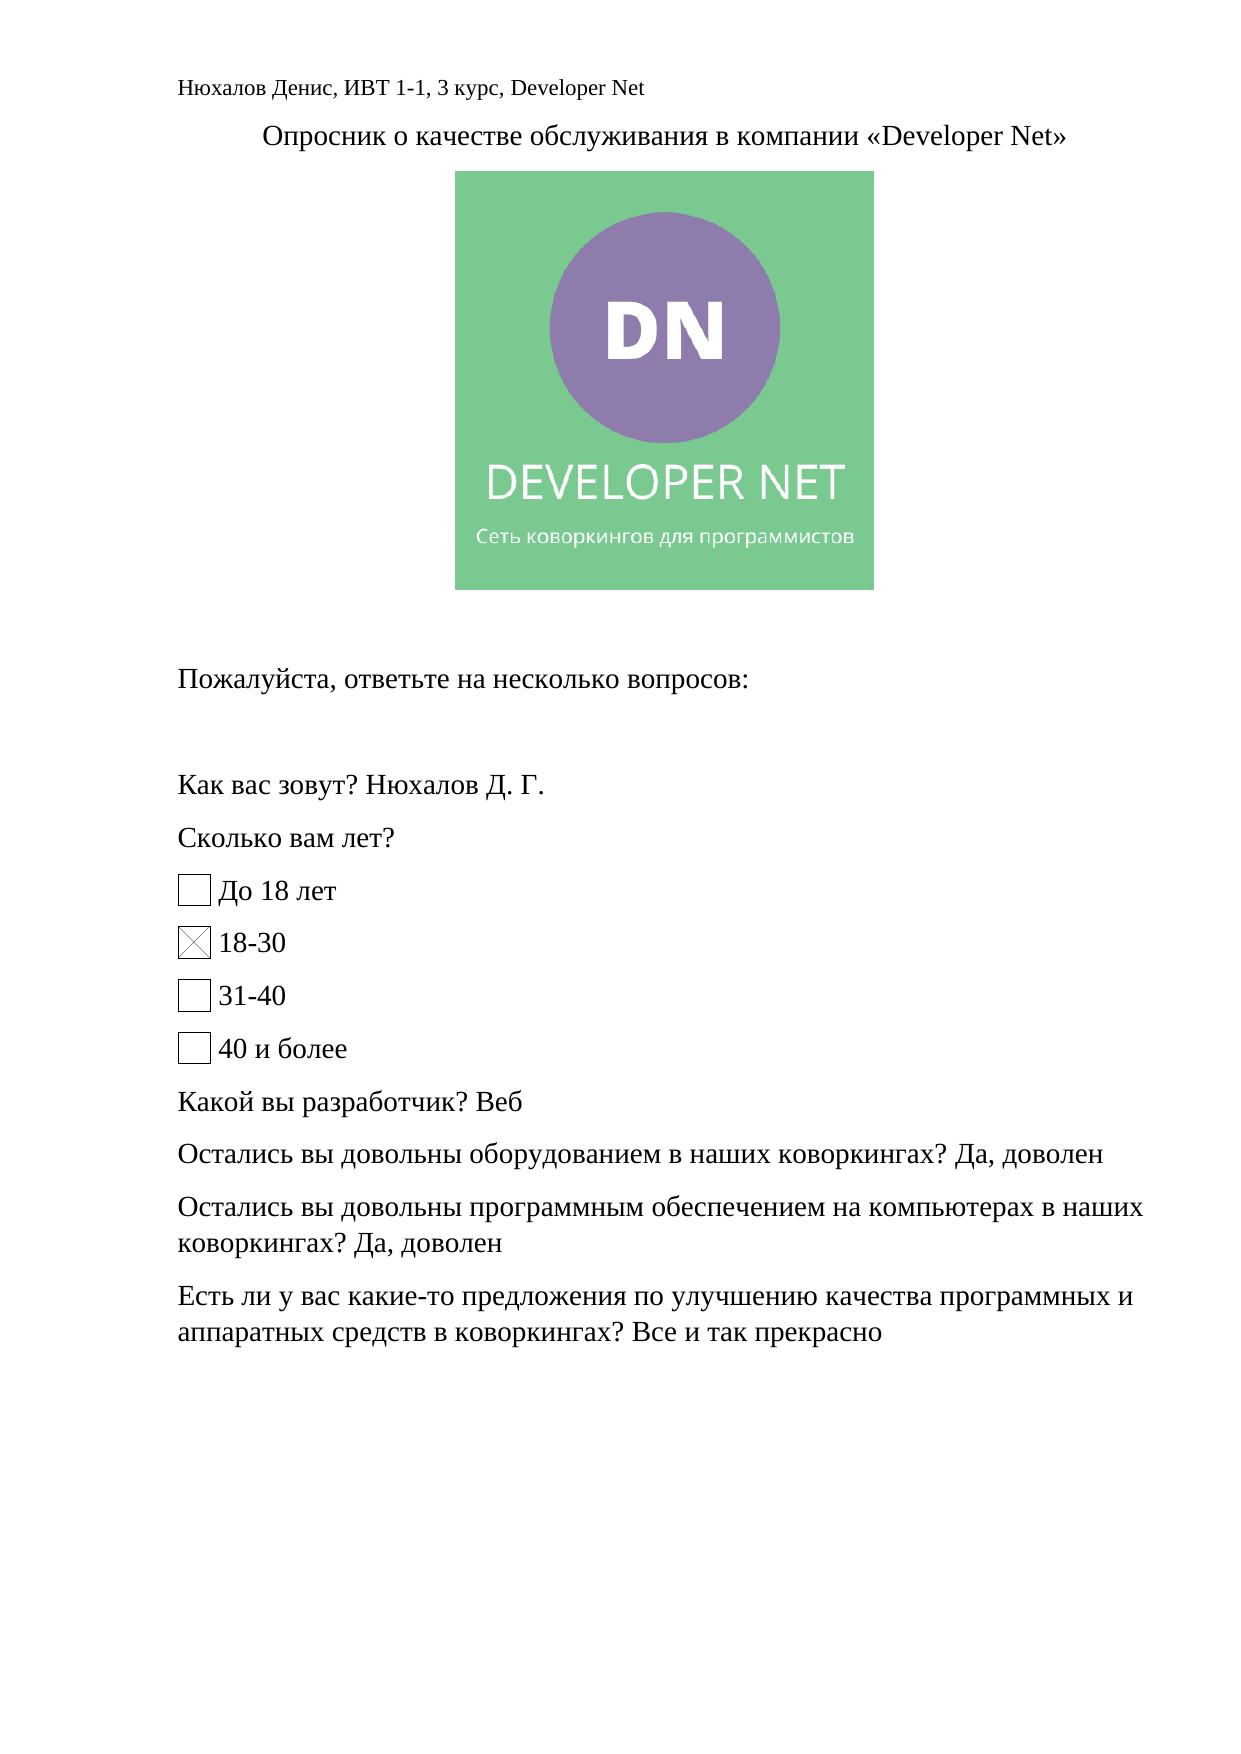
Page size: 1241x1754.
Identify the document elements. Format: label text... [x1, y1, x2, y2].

text 40 и более [177, 1031, 1152, 1064]
text Какой вы разработчик? [177, 1084, 1152, 1117]
text Остались вы довольны программным обеспечением на компьютерах в наших коворкингах? [177, 1189, 1152, 1259]
text Сколько вам лет? [177, 820, 1152, 853]
text 31-40 [177, 978, 1152, 1012]
text До 18 лет [177, 873, 1152, 906]
picture [455, 171, 874, 590]
text Как вас зовут? Нюхалов Д. Г. [177, 767, 1152, 801]
text Есть ли у вас какие-то предложения по улучшению качества программных и аппаратных средств в коворкингах? Все и так прекрасно [177, 1278, 1152, 1348]
text Пожалуйста, ответьте на несколько вопросов: [177, 661, 1152, 695]
text Опросник о качестве обслуживания в компании «Developer Net» [177, 118, 1152, 152]
text 18-30 [177, 925, 1152, 959]
text Остались вы довольны оборудованием в наших коворкингах? [177, 1137, 1152, 1170]
